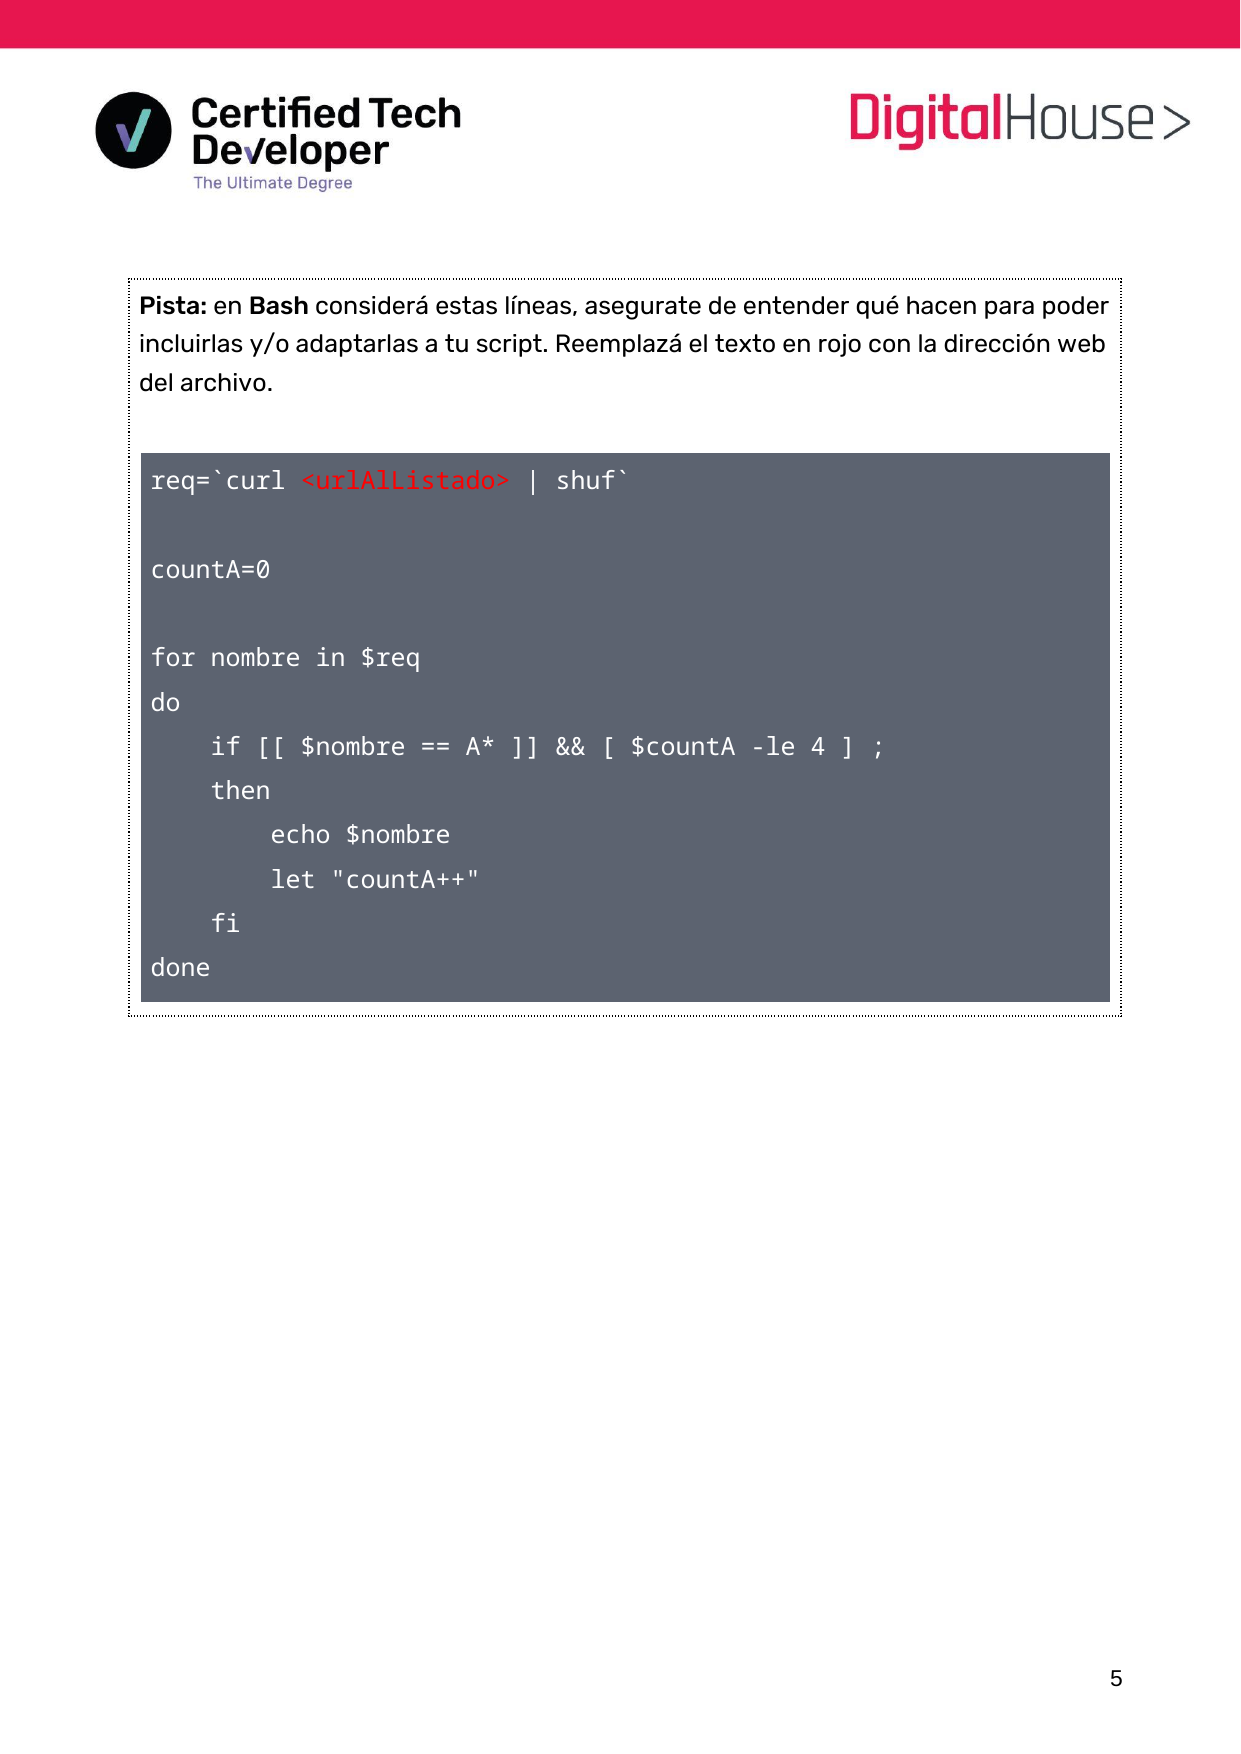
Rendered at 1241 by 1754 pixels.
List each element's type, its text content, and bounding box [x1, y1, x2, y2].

picture [0, 0, 1241, 220]
table_header Pista: en Bash considerá estas líneas, asegurate de entender qué hacen para poder incluirlas y/o adaptarlas a tu script. Reemplazá el texto en rojo con la dirección web del archivo. [129, 278, 1121, 1015]
